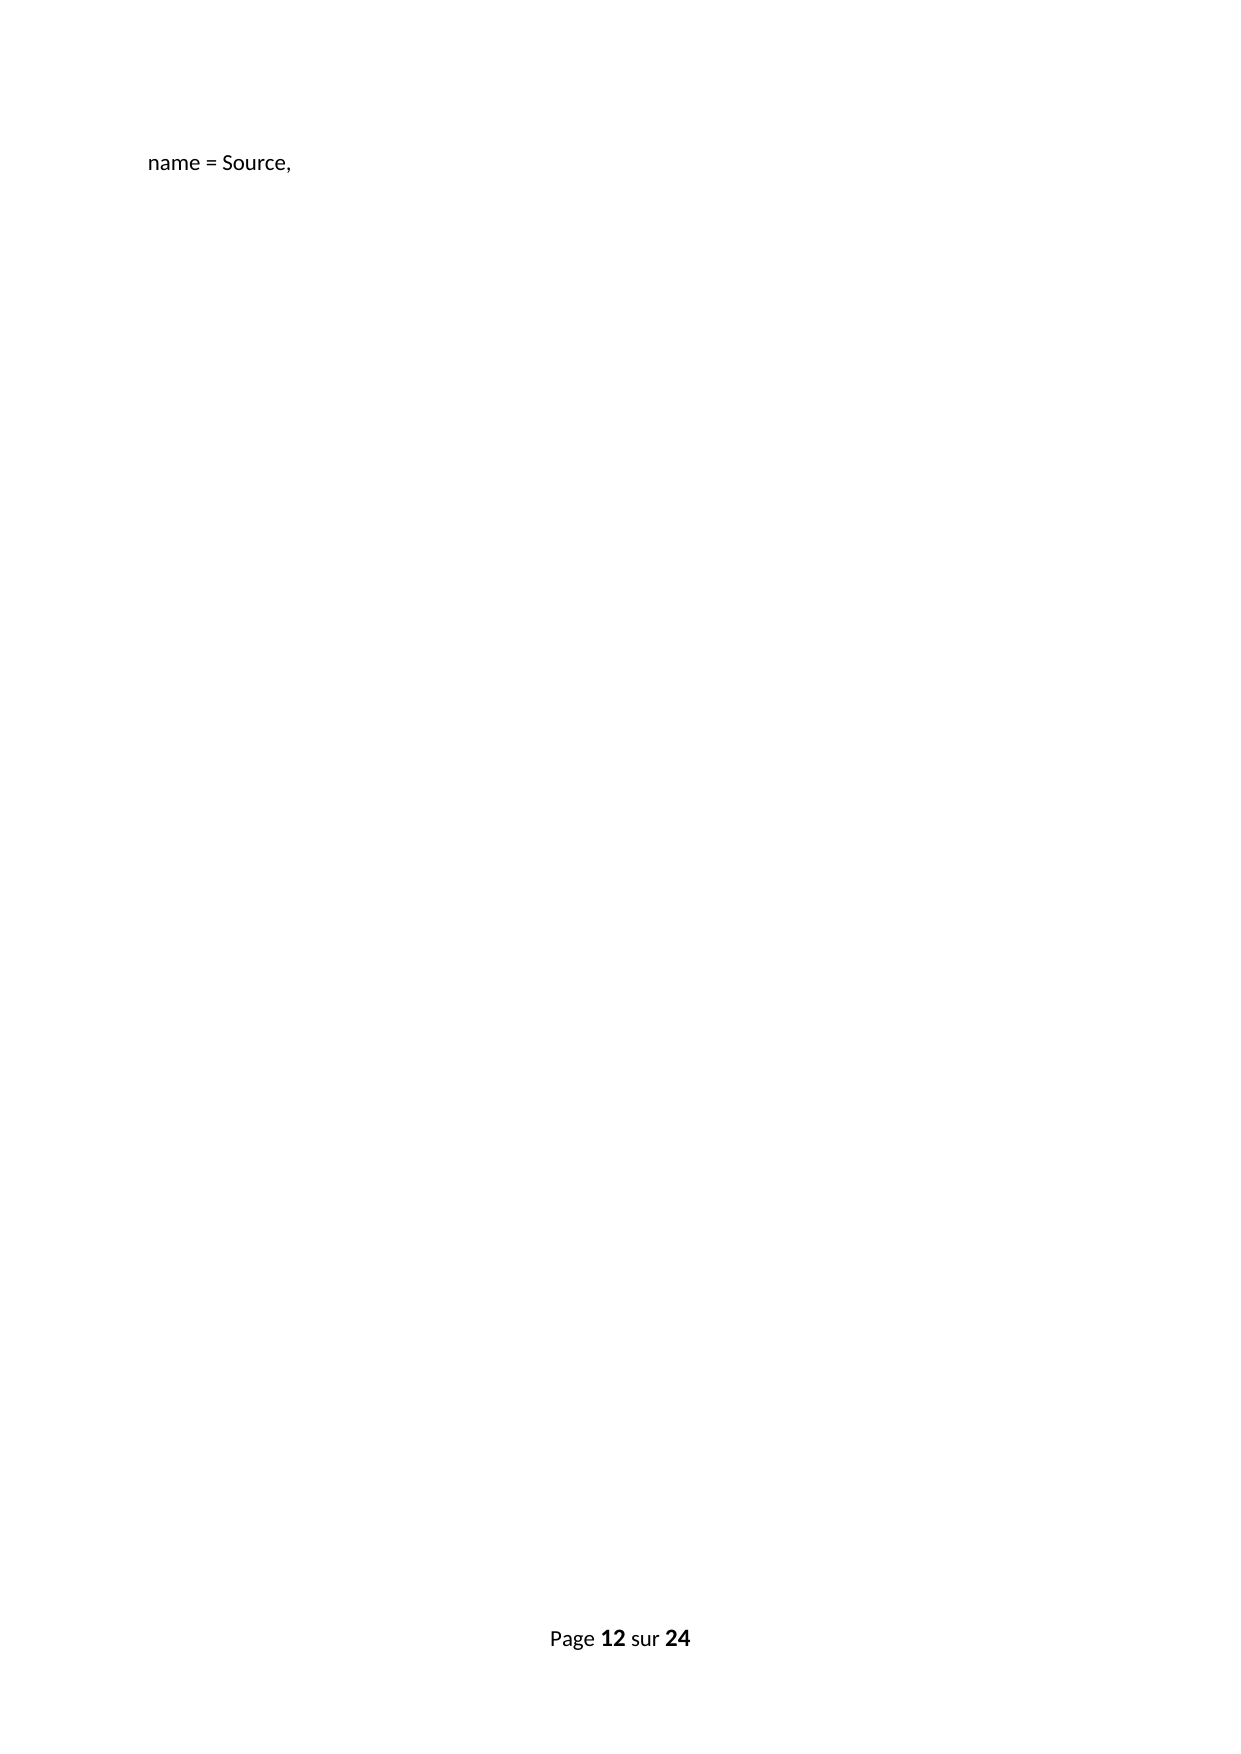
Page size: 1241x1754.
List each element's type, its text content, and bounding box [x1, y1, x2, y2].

text name = Source, [148, 148, 1093, 176]
